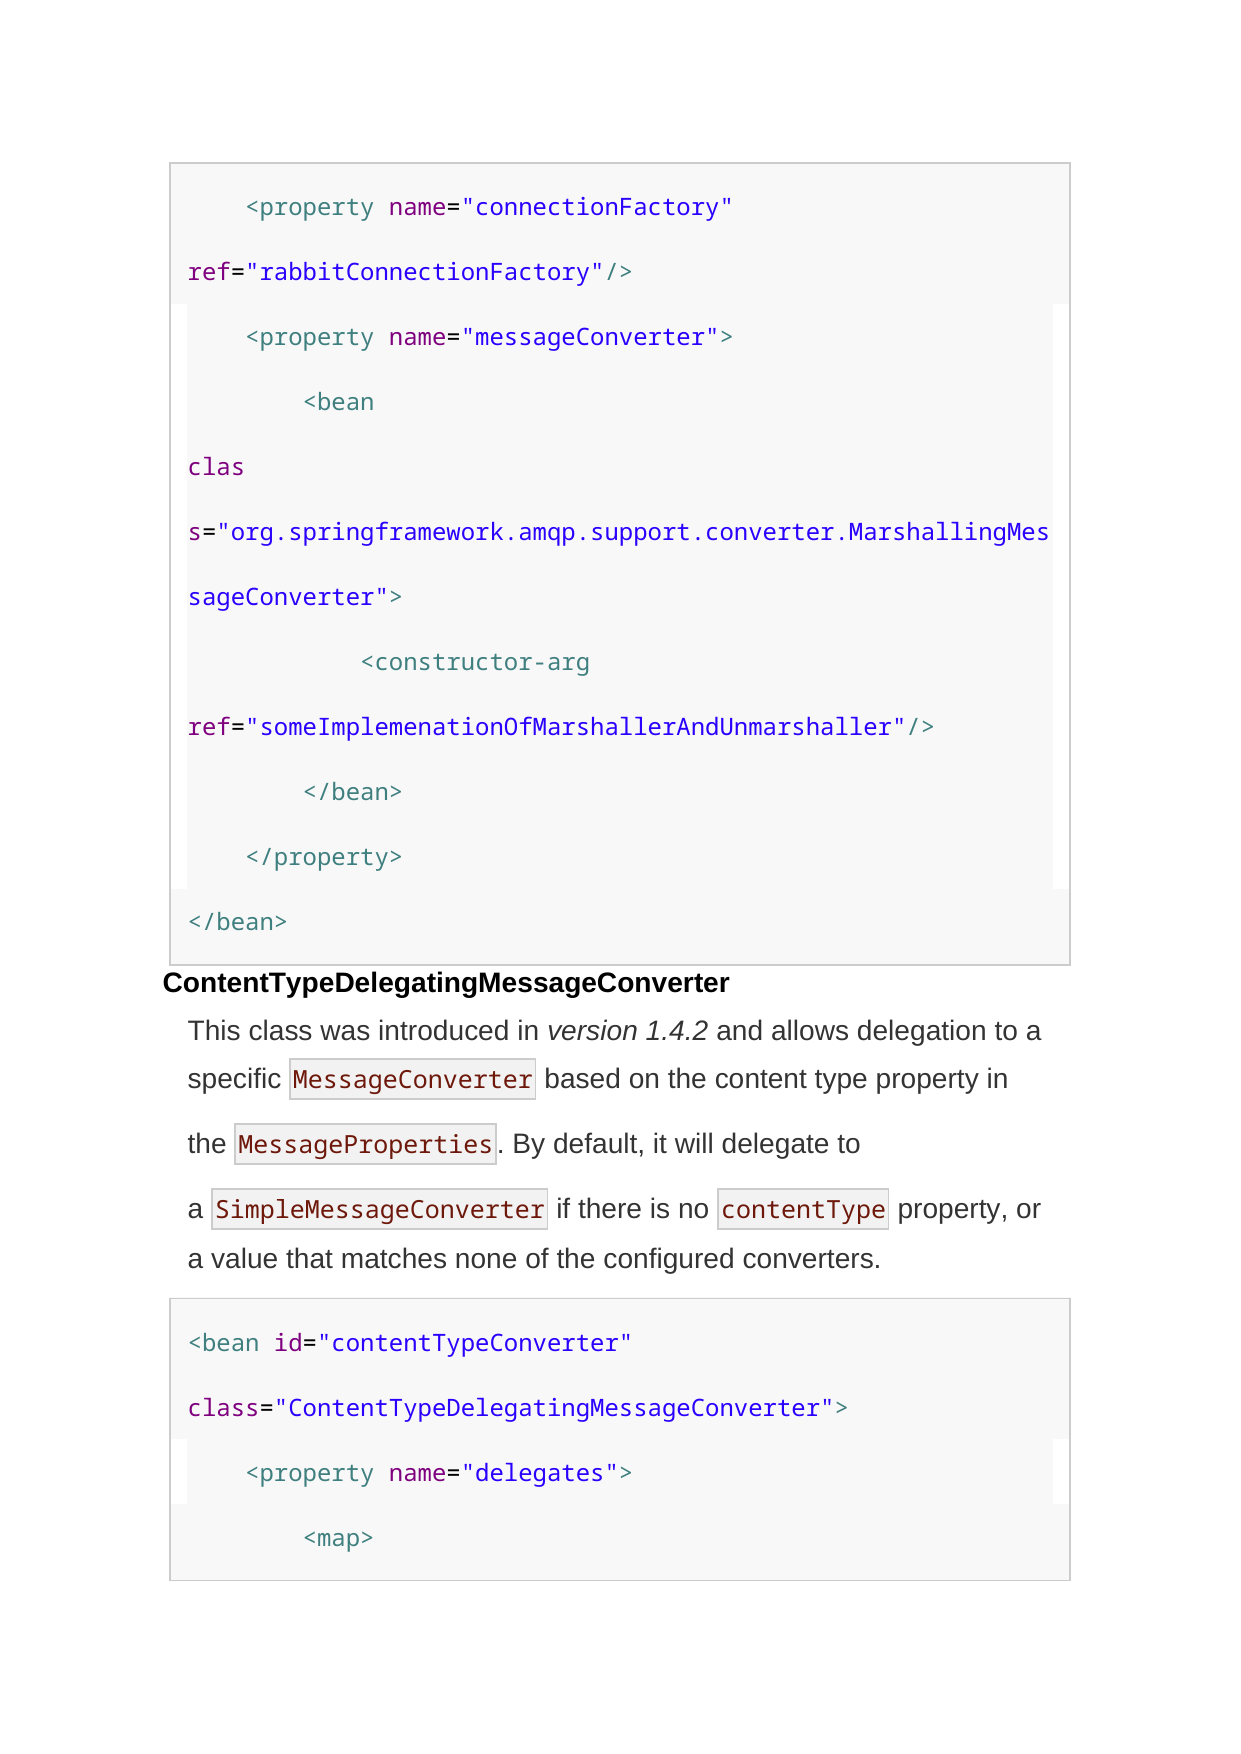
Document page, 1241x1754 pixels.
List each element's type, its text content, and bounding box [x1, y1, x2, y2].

text <property name="connectionFactory" ref="rabbitConnectionFactory"/> [171, 164, 1069, 304]
text <property name="messageConverter"> [187, 304, 1053, 369]
text </bean> [187, 759, 1053, 824]
text This class was introduced in version 1.4.2 and allows delegation to a specific MessageConverter based on the content type property in the MessageProperties. By default, it will delegate to a SimpleMessageConverter if there is no contentType property, or a value that matches none of the configured converters. [187, 1014, 1053, 1274]
text <property name="delegates"> [187, 1439, 1053, 1492]
text </bean> [171, 877, 1069, 964]
text <bean id="contentTypeConverter" class="ContentTypeDelegatingMessageConverter"> [171, 1299, 1069, 1439]
text </property> [187, 824, 1053, 877]
text <map> [171, 1492, 1069, 1580]
text <bean class="org.springframework.amqp.support.converter.MarshallingMessageConverter"> [187, 369, 1053, 629]
text ContentTypeDelegatingMessageConverter [162, 966, 1053, 998]
text <constructor-arg ref="someImplemenationOfMarshallerAndUnmarshaller"/> [187, 629, 1053, 759]
